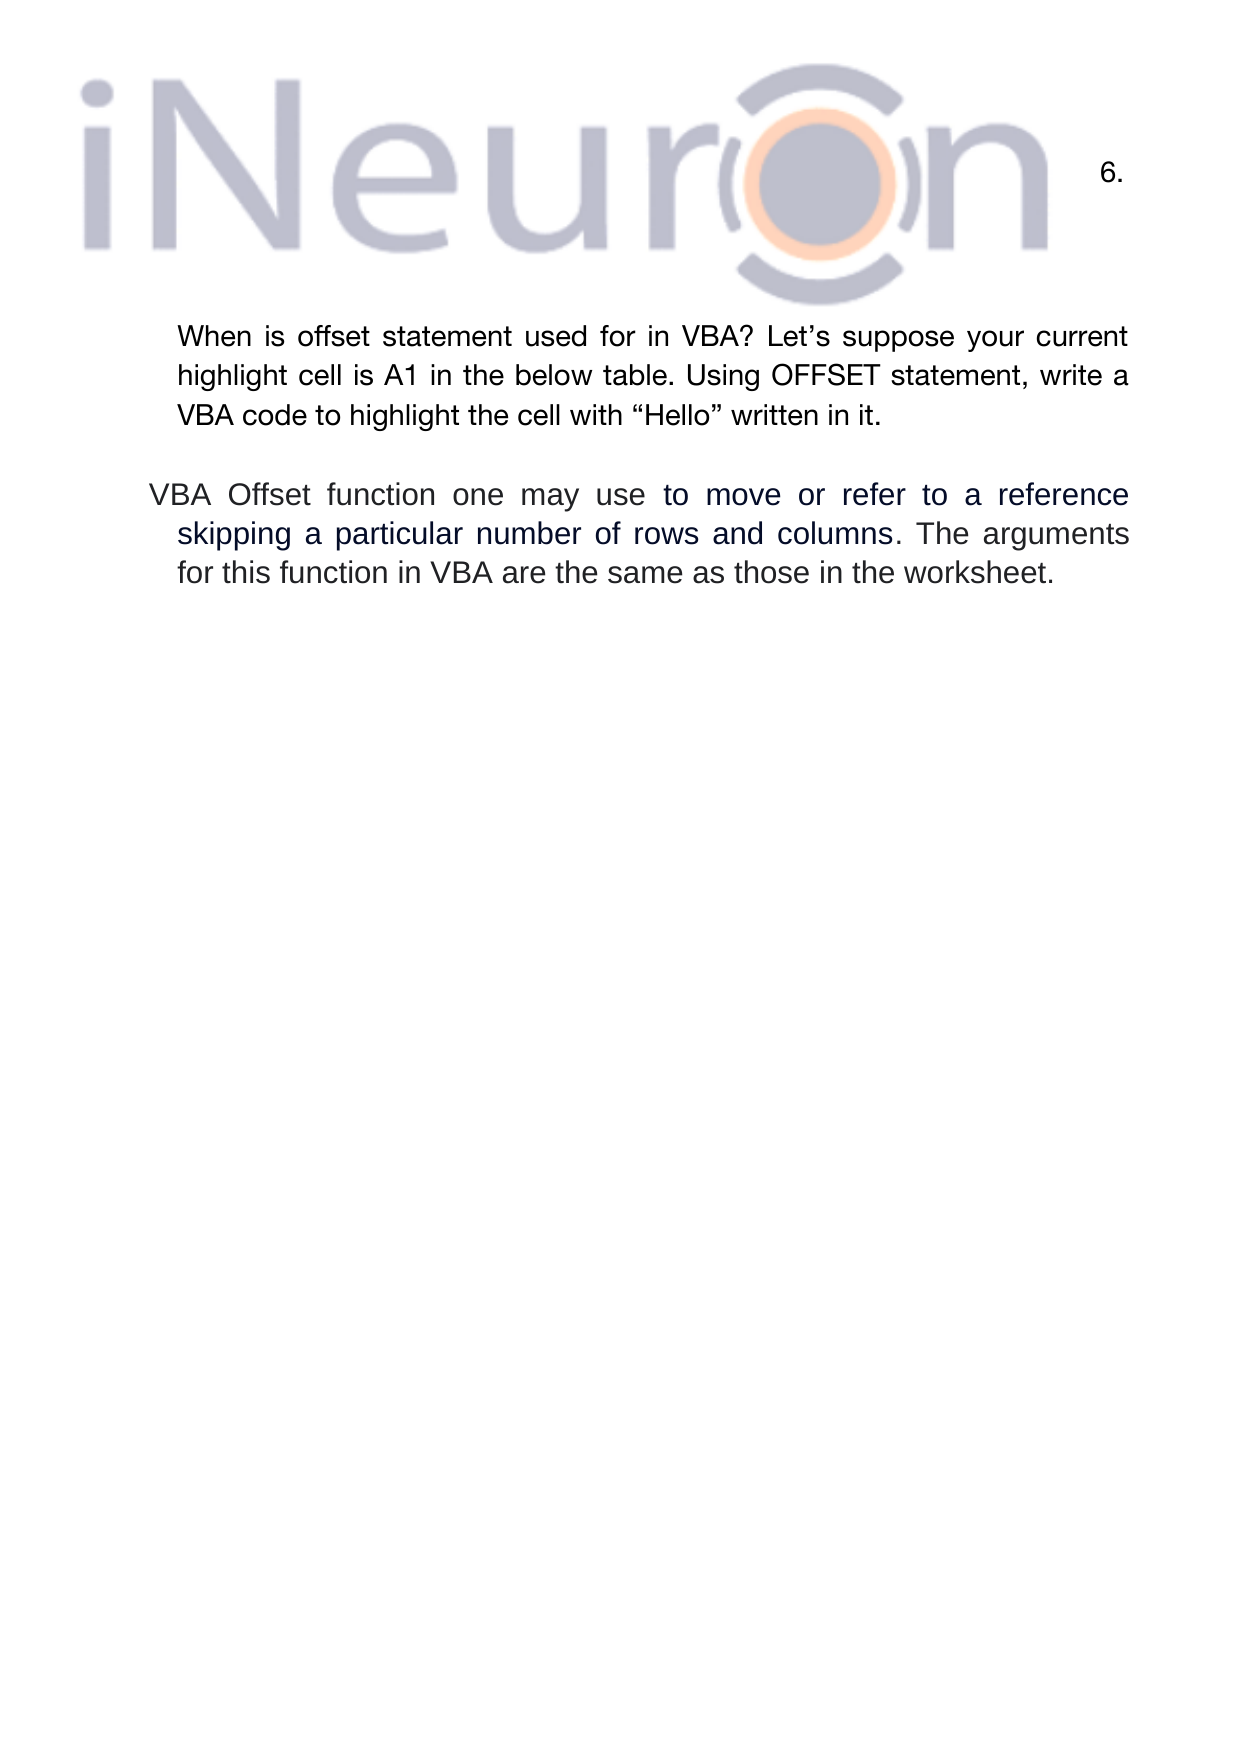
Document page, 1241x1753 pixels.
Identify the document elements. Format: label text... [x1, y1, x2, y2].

picture [62, 41, 1067, 315]
text VBA Offset function one may use to move or refer to a reference skipping a particular number of rows and columns. The arguments for this function in VBA are the same as those in the worksheet. [149, 476, 1130, 590]
text 6. When is offset statement used for in VBA? Let’s suppose your current highlight cell is A1 in the below table. Using OFFSET statement, write a VBA code to highlight the cell with “Hello” written in it. [149, 154, 1130, 434]
